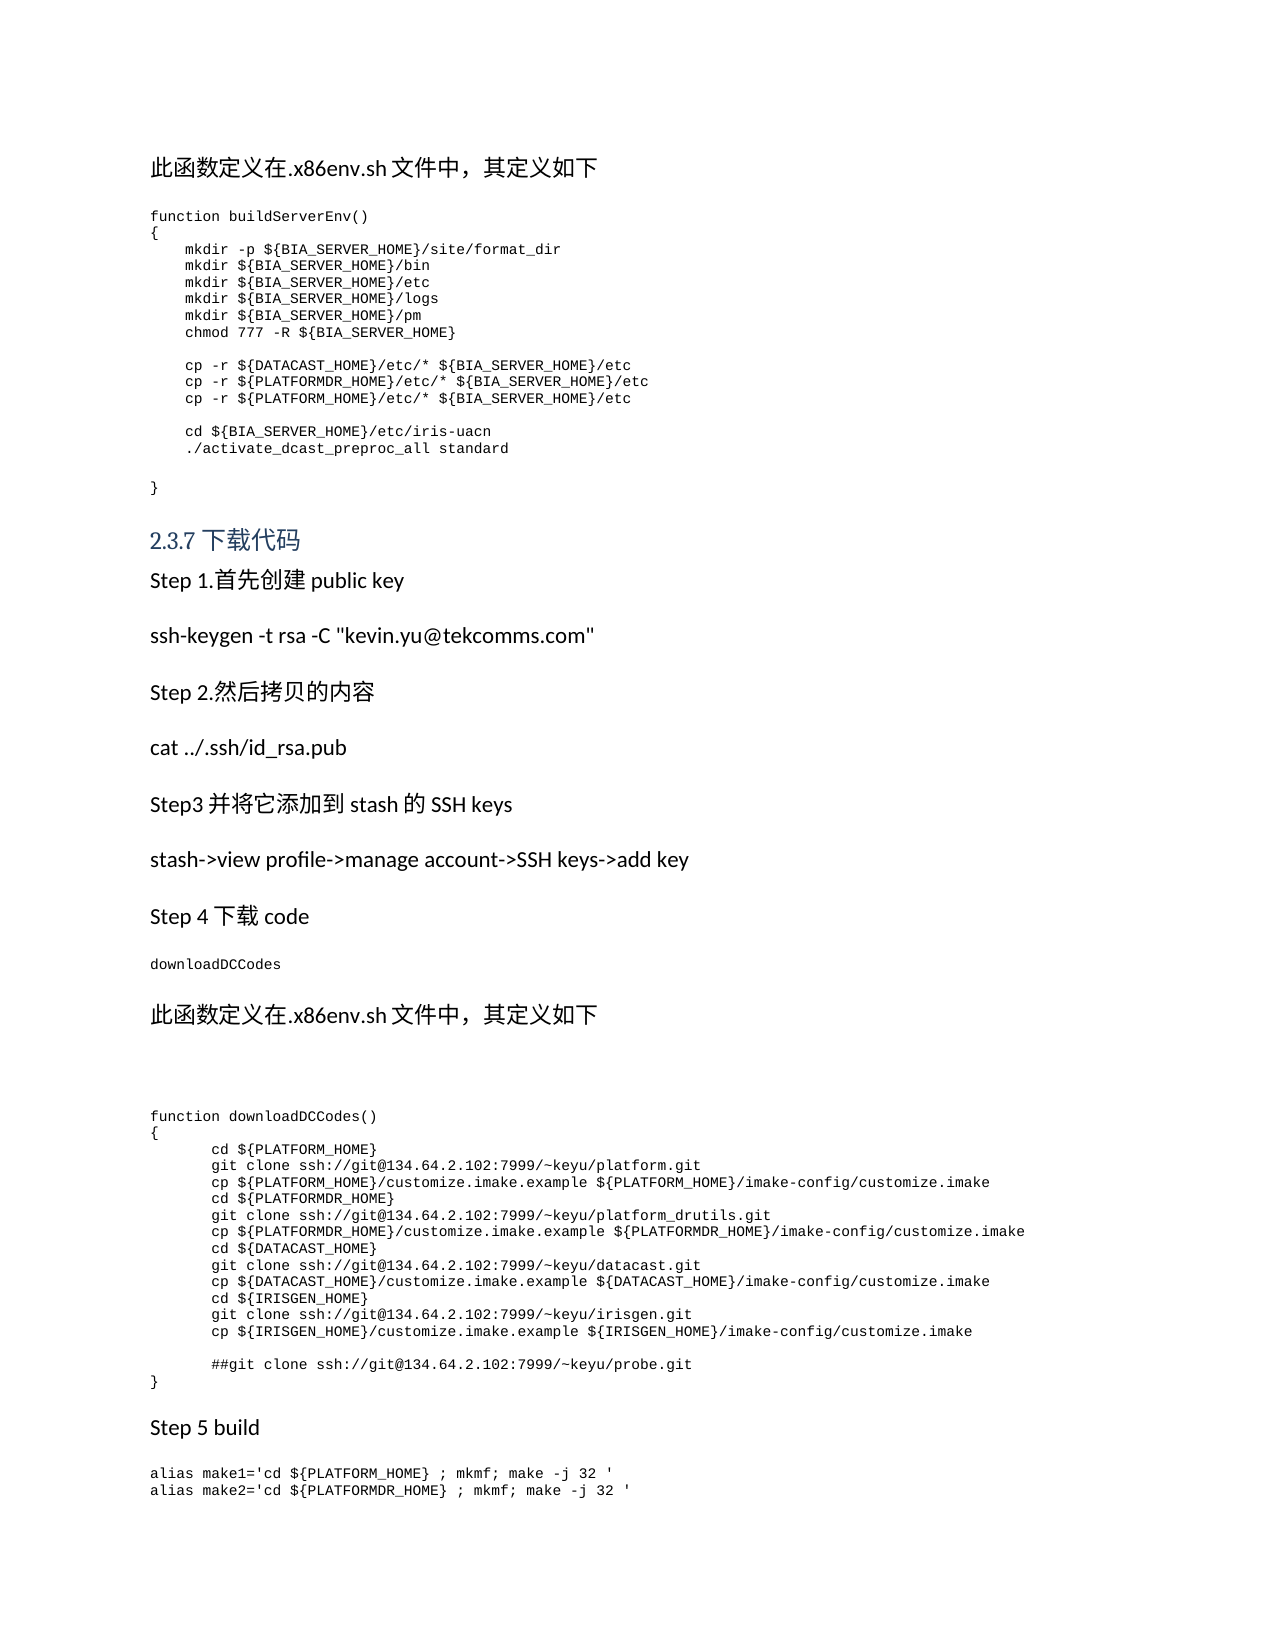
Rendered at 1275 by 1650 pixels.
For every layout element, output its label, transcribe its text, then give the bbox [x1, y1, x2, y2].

text cp -r ${PLATFORMDR_HOME}/etc/* ${BIA_SERVER_HOME}/etc [150, 374, 1125, 391]
text 此函数定义在.x86env.sh文件中，其定义如下 [150, 150, 1125, 183]
text cd ${PLATFORMDR_HOME} [150, 1192, 1125, 1208]
text 此函数定义在.x86env.sh文件中，其定义如下 [150, 997, 1125, 1030]
text function downloadDCCodes() [150, 1109, 1125, 1125]
text mkdir -p ${BIA_SERVER_HOME}/site/format_dir [150, 242, 1125, 259]
text cd ${PLATFORM_HOME} [150, 1142, 1125, 1158]
text chmod 777 -R ${BIA_SERVER_HOME} [150, 325, 1125, 341]
text git clone ssh://git@134.64.2.102:7999/~keyu/platform_drutils.git [150, 1208, 1125, 1225]
text alias make2='cd ${PLATFORMDR_HOME} ; mkmf; make -j 32 ' [150, 1483, 1125, 1500]
text } [150, 1374, 1125, 1390]
text mkdir ${BIA_SERVER_HOME}/pm [150, 308, 1125, 325]
text alias make1='cd ${PLATFORM_HOME} ; mkmf; make -j 32 ' [150, 1467, 1125, 1483]
text cp -r ${PLATFORM_HOME}/etc/* ${BIA_SERVER_HOME}/etc [150, 391, 1125, 408]
text ##git clone ssh://git@134.64.2.102:7999/~keyu/probe.git [150, 1357, 1125, 1374]
text { [150, 1125, 1125, 1142]
text cp -r ${DATACAST_HOME}/etc/* ${BIA_SERVER_HOME}/etc [150, 358, 1125, 374]
text cat ../.ssh/id_rsa.pub [150, 733, 1125, 761]
text mkdir ${BIA_SERVER_HOME}/etc [150, 275, 1125, 292]
text Step 1.首先创建public key [150, 562, 1125, 595]
text Step3并将它添加到stash的SSH keys [150, 786, 1125, 819]
text cd ${BIA_SERVER_HOME}/etc/iris-uacn [150, 424, 1125, 441]
text function buildServerEnv() [150, 209, 1125, 226]
text git clone ssh://git@134.64.2.102:7999/~keyu/datacast.git [150, 1258, 1125, 1274]
text cd ${DATACAST_HOME} [150, 1241, 1125, 1258]
text cp ${PLATFORM_HOME}/customize.imake.example ${PLATFORM_HOME}/imake-config/customize.imake [150, 1175, 1125, 1192]
text } [150, 481, 1125, 497]
text cp ${IRISGEN_HOME}/customize.imake.example ${IRISGEN_HOME}/imake-config/customize.imake [150, 1324, 1125, 1341]
text cp ${PLATFORMDR_HOME}/customize.imake.example ${PLATFORMDR_HOME}/imake-config/customize.imake [150, 1225, 1125, 1241]
text ssh-keygen -t rsa -C "kevin.yu@tekcomms.com" [150, 621, 1125, 649]
text git clone ssh://git@134.64.2.102:7999/~keyu/irisgen.git [150, 1307, 1125, 1324]
text downloadDCCodes [150, 957, 1125, 973]
text Step 5 build [150, 1413, 1125, 1442]
text Step 4 下载code [150, 898, 1125, 931]
text mkdir ${BIA_SERVER_HOME}/bin [150, 259, 1125, 275]
text cd ${IRISGEN_HOME} [150, 1291, 1125, 1307]
text cp ${DATACAST_HOME}/customize.imake.example ${DATACAST_HOME}/imake-config/customize.imake [150, 1274, 1125, 1291]
text mkdir ${BIA_SERVER_HOME}/logs [150, 292, 1125, 308]
text ./activate_dcast_preproc_all standard [150, 441, 1125, 457]
text git clone ssh://git@134.64.2.102:7999/~keyu/platform.git [150, 1158, 1125, 1175]
text { [150, 226, 1125, 242]
text Step 2.然后拷贝的内容 [150, 674, 1125, 707]
subtitle 2.3.7 下载代码 [150, 520, 1125, 557]
text stash->view profile->manage account->SSH keys->add key [150, 845, 1125, 873]
